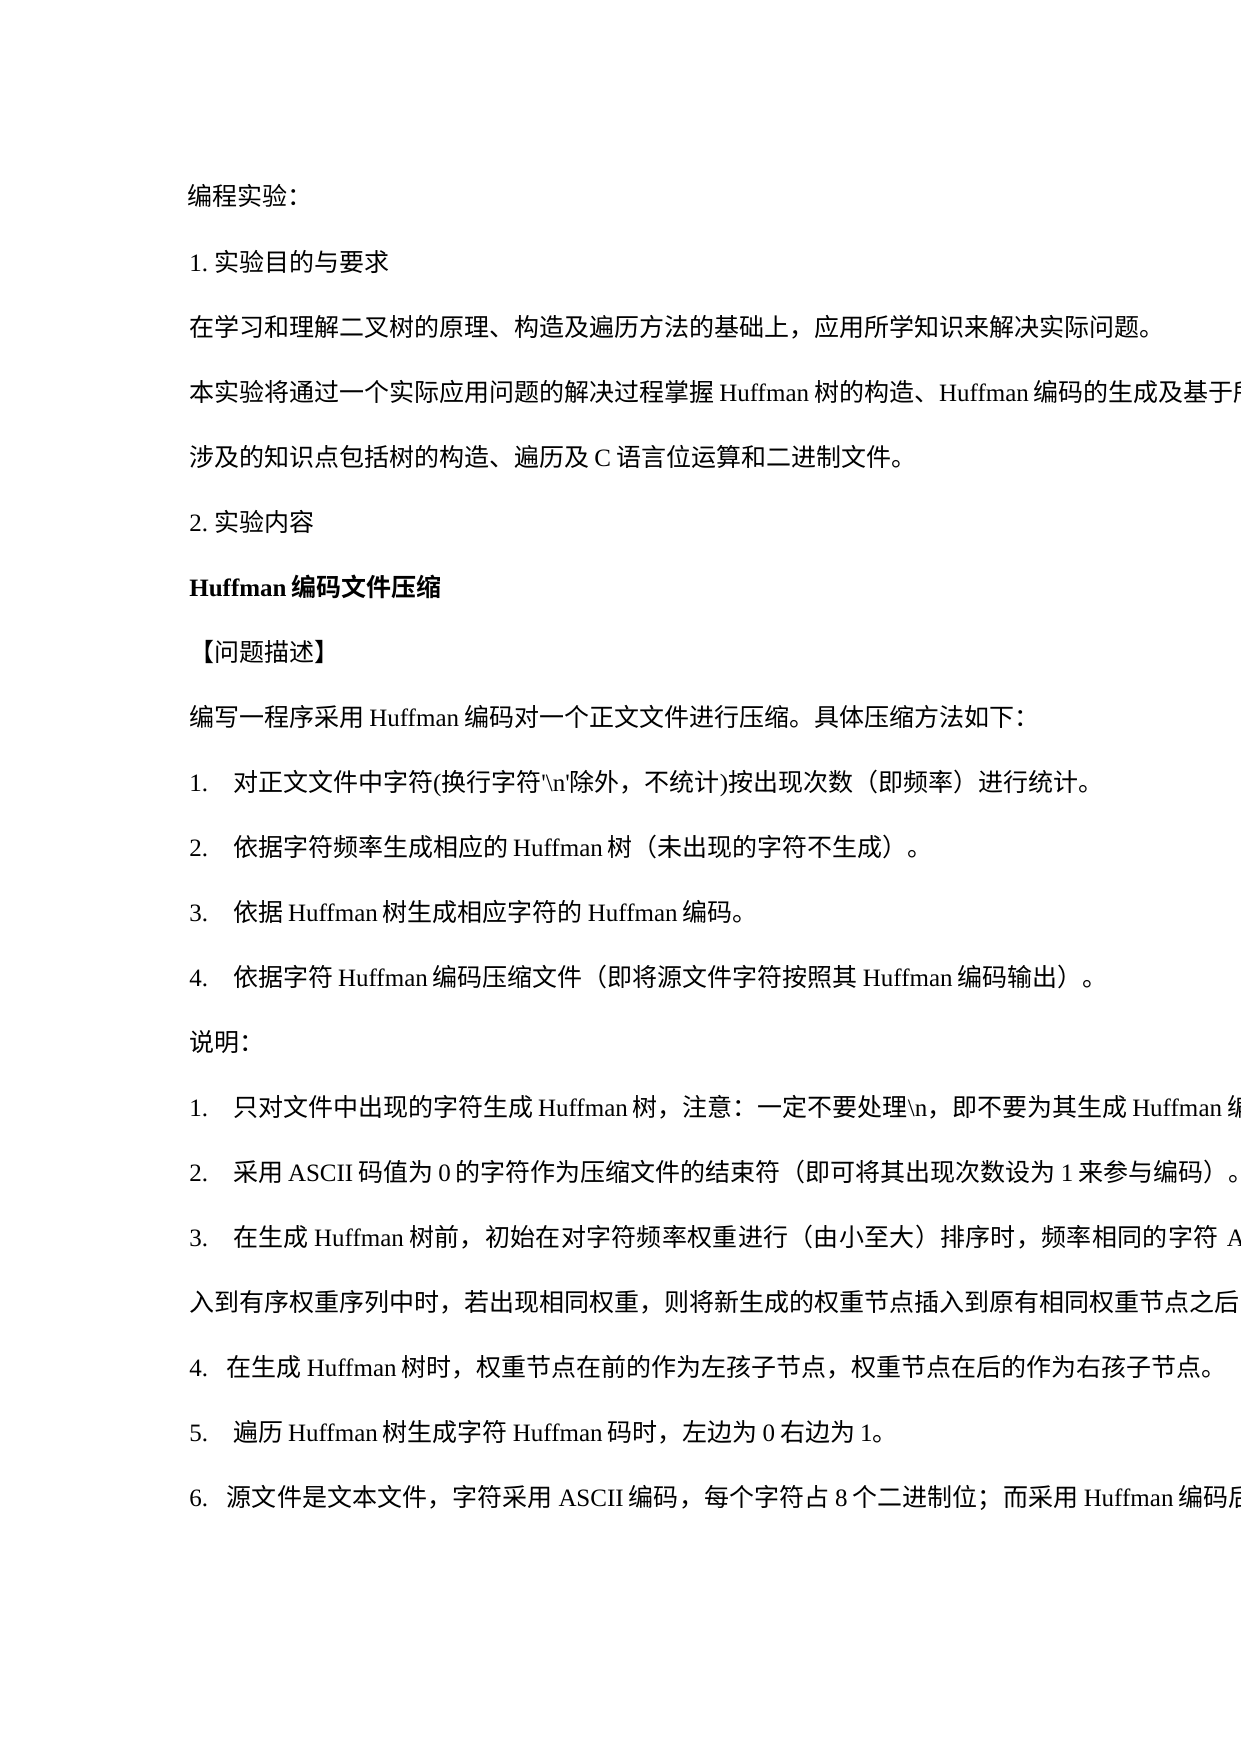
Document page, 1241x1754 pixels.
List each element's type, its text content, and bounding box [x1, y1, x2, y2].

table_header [188, 227, 1240, 1530]
text 编程实验： [187, 162, 1053, 227]
